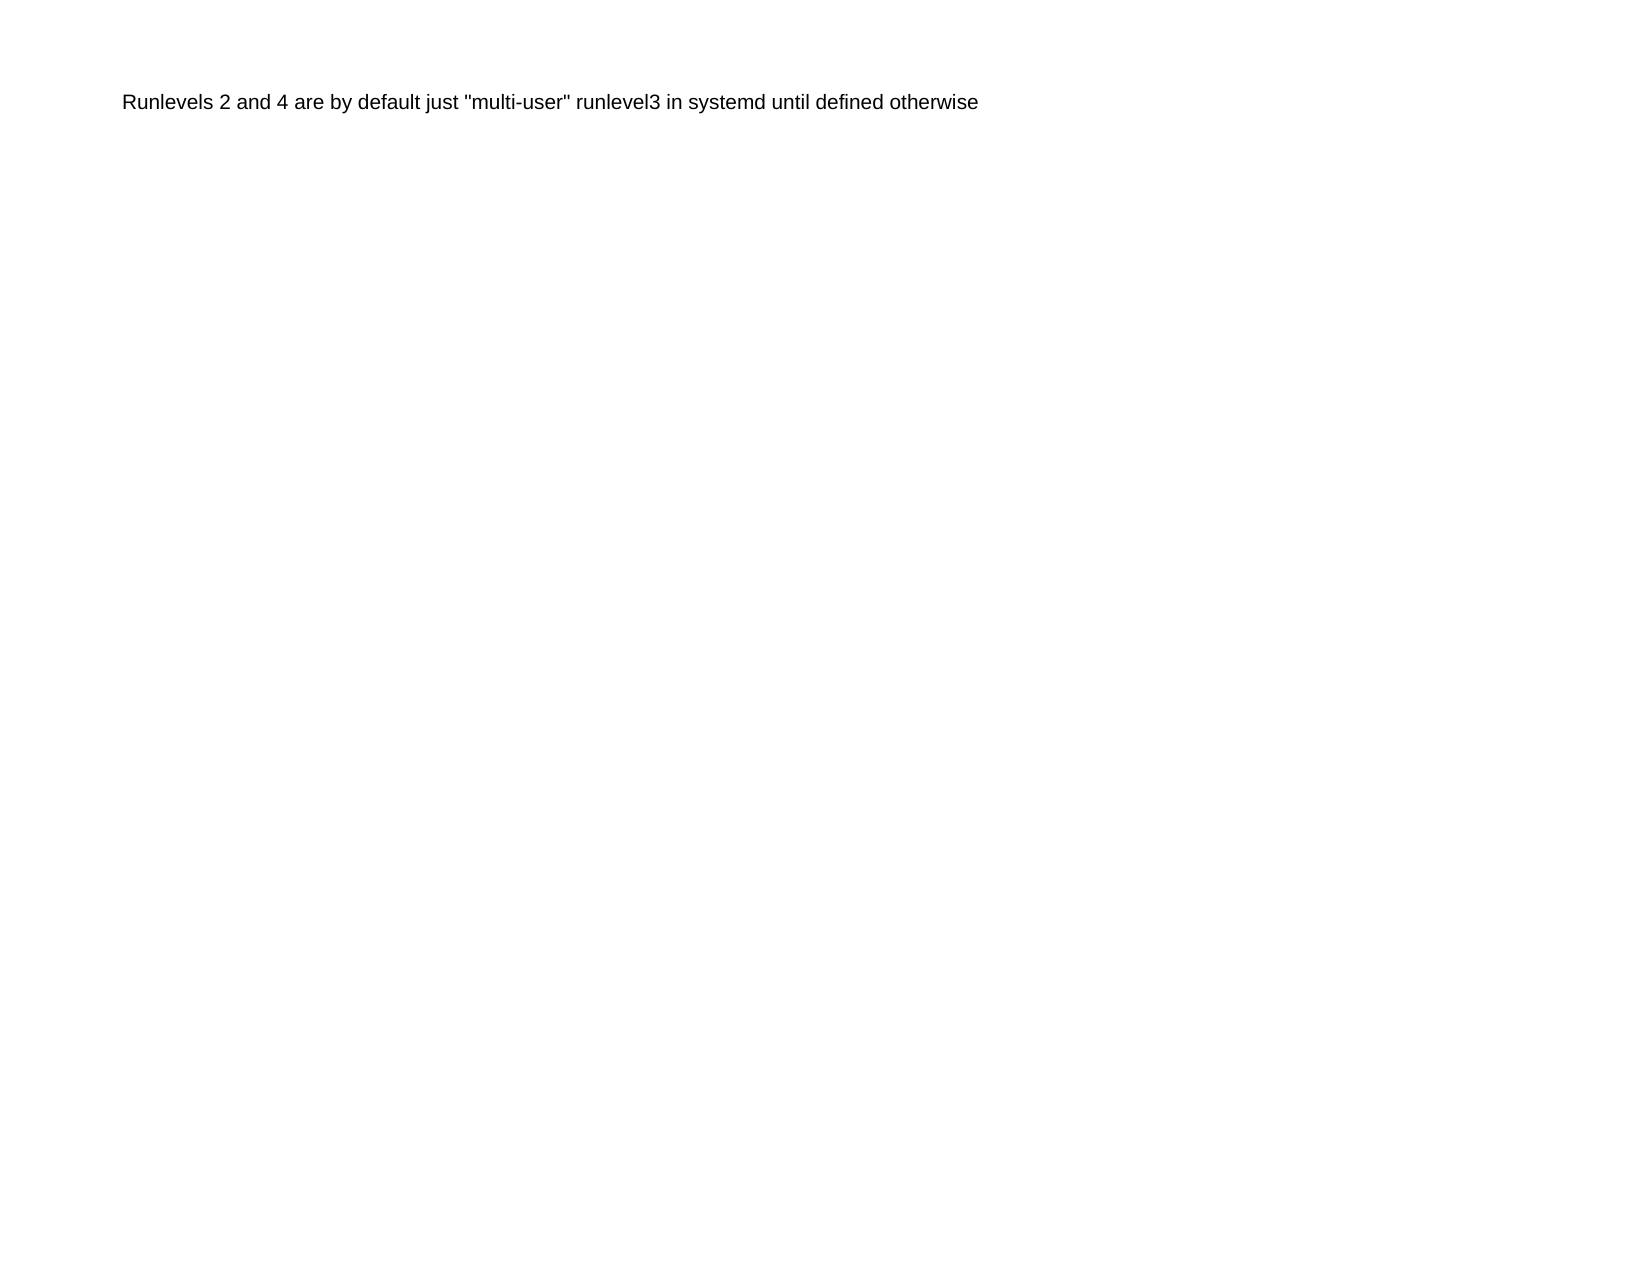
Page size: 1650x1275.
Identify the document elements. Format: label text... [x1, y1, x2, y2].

text Runlevels 2 and 4 are by default just "multi-user" runlevel3 in systemd until defined otherwise [122, 90, 1500, 114]
